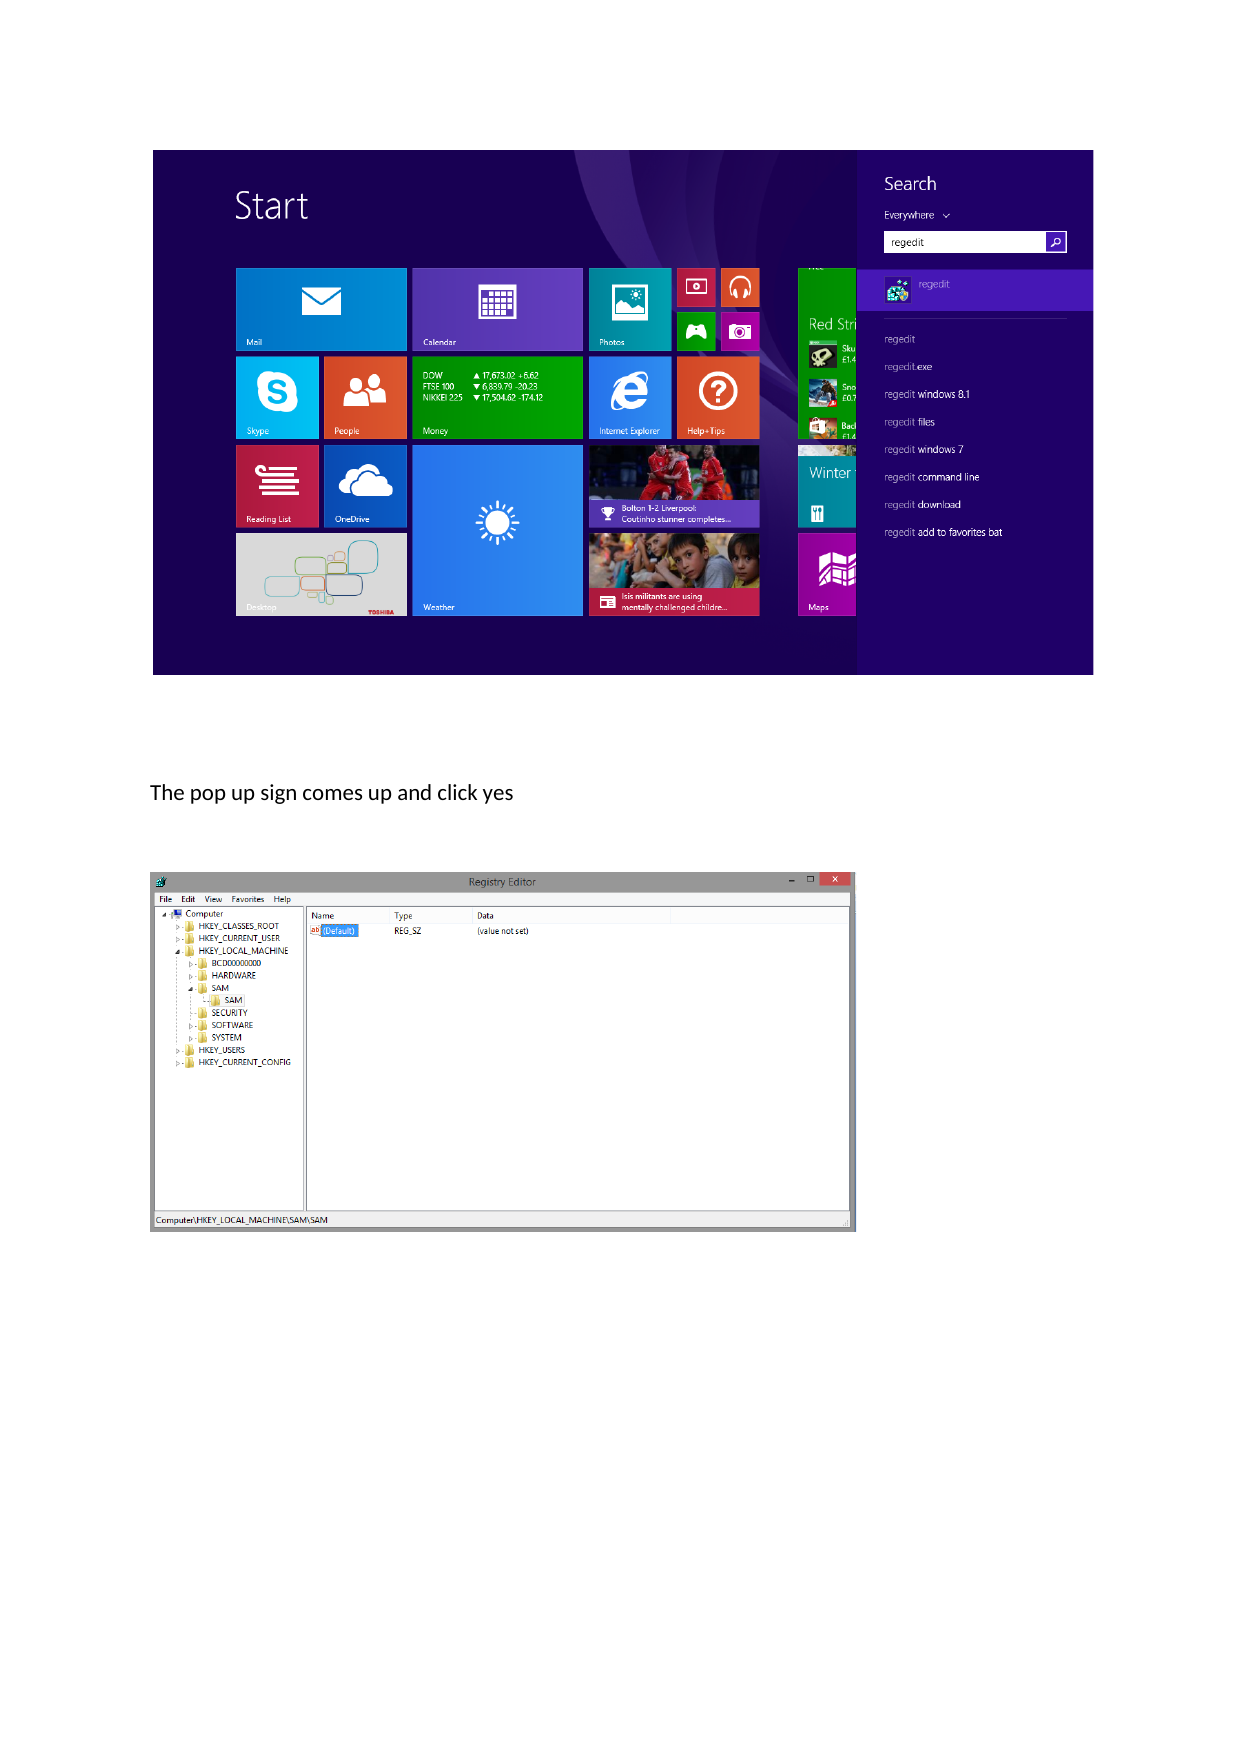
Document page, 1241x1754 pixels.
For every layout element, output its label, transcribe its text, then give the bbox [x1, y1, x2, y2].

picture [150, 872, 857, 1232]
picture [153, 150, 1094, 674]
text The pop up sign comes up and click yes [150, 778, 1090, 806]
